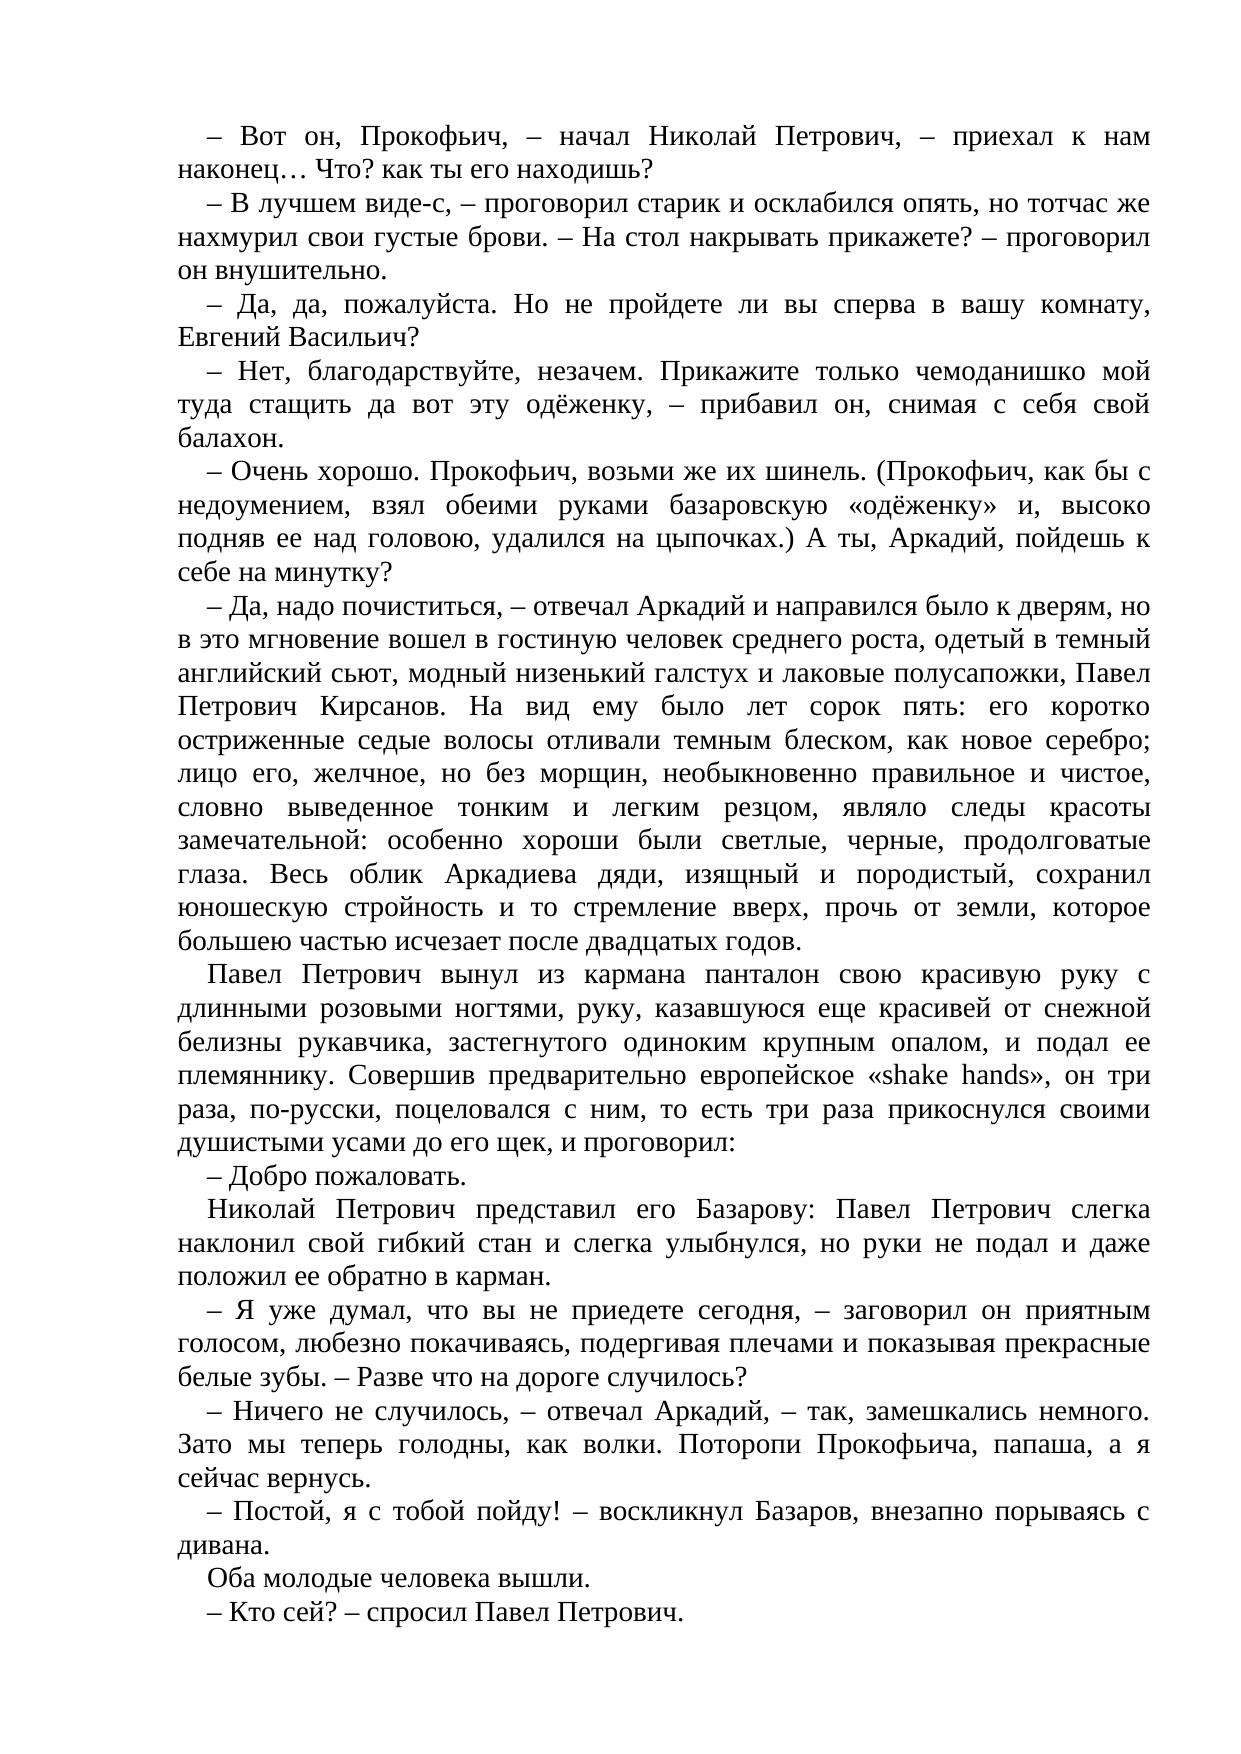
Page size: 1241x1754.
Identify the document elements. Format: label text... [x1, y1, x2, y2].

text – Постой, я с тобой пойду! – воскликнул Базаров, внезапно порываясь с дивана. [177, 1493, 1152, 1560]
text Павел Петрович вынул из кармана панталон свою красивую руку с длинными розовыми ногтями, руку, казавшуюся еще красивей от снежной белизны рукавчика, застегнутого одиноким крупным опалом, и подал ее племяннику. Совершив предварительно европейское «shake hands», он три раза, по-русски, поцеловался с ним, то есть три раза прикоснулся своими душистыми усами до его щек, и проговорил: [177, 957, 1152, 1158]
text – Нет, благодарствуйте, незачем. Прикажите только чемоданишко мой туда стащить да вот эту одёженку, – прибавил он, снимая с себя свой балахон. [177, 353, 1152, 453]
text – Да, да, пожалуйста. Но не пройдете ли вы сперва в вашу комнату, Евгений Васильич? [177, 286, 1152, 353]
text – Ничего не случилось, – отвечал Аркадий, – так, замешкались немного. Зато мы теперь голодны, как волки. Поторопи Прокофьича, папаша, а я сейчас вернусь. [177, 1393, 1152, 1493]
text – Я уже думал, что вы не приедете сегодня, – заговорил он приятным голосом, любезно покачиваясь, подергивая плечами и показывая прекрасные белые зубы. – Разве что на дороге случилось? [177, 1292, 1152, 1393]
text Оба молодые человека вышли. [177, 1560, 1152, 1594]
text – Да, надо почиститься, – отвечал Аркадий и направился было к дверям, но в это мгновение вошел в гостиную человек среднего роста, одетый в темный английский сьют, модный низенький галстух и лаковые полусапожки, Павел Петрович Кирсанов. На вид ему было лет сорок пять: его коротко остриженные седые волосы отливали темным блеском, как новое серебро; лицо его, желчное, но без морщин, необыкновенно правильное и чистое, словно выведенное тонким и легким резцом, являло следы красоты замечательной: особенно хороши были светлые, черные, продолговатые глаза. Весь облик Аркадиева дяди, изящный и породистый, сохранил юношескую стройность и то стремление вверх, прочь от земли, которое большею частью исчезает после двадцатых годов. [177, 588, 1152, 957]
text – Добро пожаловать. [177, 1158, 1152, 1191]
text – Кто сей? – спросил Павел Петрович. [177, 1594, 1152, 1627]
text – Вот он, Прокофьич, – начал Николай Петрович, – приехал к нам наконец… Что? как ты его находишь? [177, 118, 1152, 185]
text – Очень хорошо. Прокофьич, возьми же их шинель. (Прокофьич, как бы с недоумением, взял обеими руками базаровскую «одёженку» и, высоко подняв ее над головою, удалился на цыпочках.) А ты, Аркадий, пойдешь к себе на минутку? [177, 453, 1152, 588]
text Николай Петрович представил его Базарову: Павел Петрович слегка наклонил свой гибкий стан и слегка улыбнулся, но руки не подал и даже положил ее обратно в карман. [177, 1191, 1152, 1292]
text – В лучшем виде-с, – проговорил старик и осклабился опять, но тотчас же нахмурил свои густые брови. – На стол накрывать прикажете? – проговорил он внушительно. [177, 185, 1152, 286]
